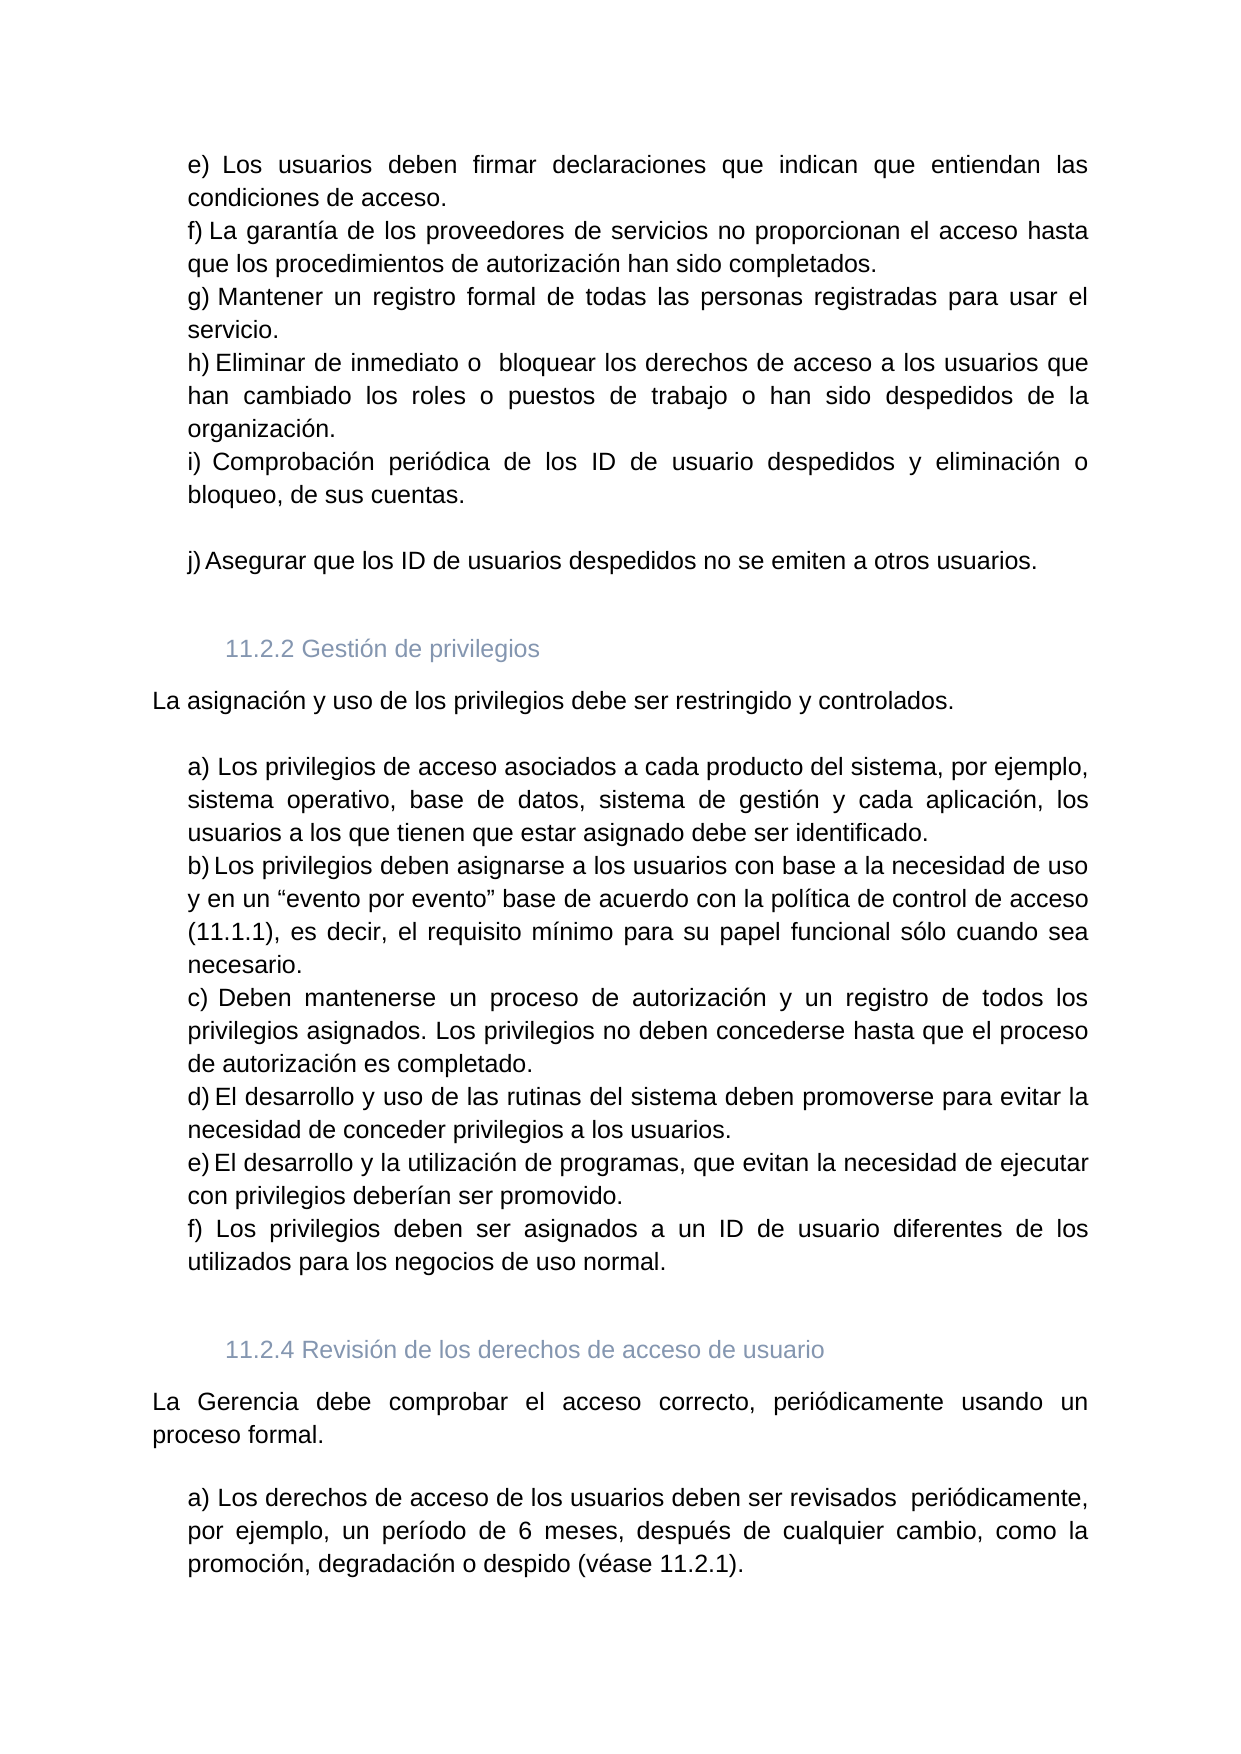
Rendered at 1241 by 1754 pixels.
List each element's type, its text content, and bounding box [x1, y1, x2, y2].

text e) Los usuarios deben firmar declaraciones que indican que entiendan las condiciones de acceso. [187, 150, 1090, 212]
text g) Mantener un registro formal de todas las personas registradas para usar el servicio. [187, 282, 1090, 344]
subtitle 11.2.2 Gestión de privilegios [225, 634, 1090, 663]
text c) Deben mantenerse un proceso de autorización y un registro de todos los privilegios asignados. Los privilegios no deben concederse hasta que el proceso de autorización es completado. [187, 983, 1090, 1078]
text b) Los privilegios deben asignarse a los usuarios con base a la necesidad de uso y en un “evento por evento” base de acuerdo con la política de control de acceso (11.1.1), es decir, el requisito mínimo para su papel funcional sólo cuando sea necesario. [187, 851, 1090, 979]
text La Gerencia debe comprobar el acceso correcto, periódicamente usando un proceso formal. [152, 1387, 1090, 1449]
text e) El desarrollo y la utilización de programas, que evitan la necesidad de ejecutar con privilegios deberían ser promovido. [187, 1148, 1090, 1210]
text j) Asegurar que los ID de usuarios despedidos no se emiten a otros usuarios. [187, 546, 1090, 575]
text f) La garantía de los proveedores de servicios no proporcionan el acceso hasta que los procedimientos de autorización han sido completados. [187, 216, 1090, 278]
text La asignación y uso de los privilegios debe ser restringido y controlados. [152, 686, 1090, 715]
text i) Comprobación periódica de los ID de usuario despedidos y eliminación o bloqueo, de sus cuentas. [187, 447, 1090, 509]
text f) Los privilegios deben ser asignados a un ID de usuario diferentes de los utilizados para los negocios de uso normal. [187, 1214, 1090, 1276]
text a) Los privilegios de acceso asociados a cada producto del sistema, por ejemplo, sistema operativo, base de datos, sistema de gestión y cada aplicación, los usuarios a los que tienen que estar asignado debe ser identificado. [187, 752, 1090, 847]
text d) El desarrollo y uso de las rutinas del sistema deben promoverse para evitar la necesidad de conceder privilegios a los usuarios. [187, 1082, 1090, 1144]
text h) Eliminar de inmediato o bloquear los derechos de acceso a los usuarios que han cambiado los roles o puestos de trabajo o han sido despedidos de la organización. [187, 348, 1090, 443]
subtitle 11.2.4 Revisión de los derechos de acceso de usuario [225, 1336, 1090, 1364]
text a) Los derechos de acceso de los usuarios deben ser revisados periódicamente, por ejemplo, un período de 6 meses, después de cualquier cambio, como la promoción, degradación o despido (véase 11.2.1). [187, 1483, 1090, 1578]
